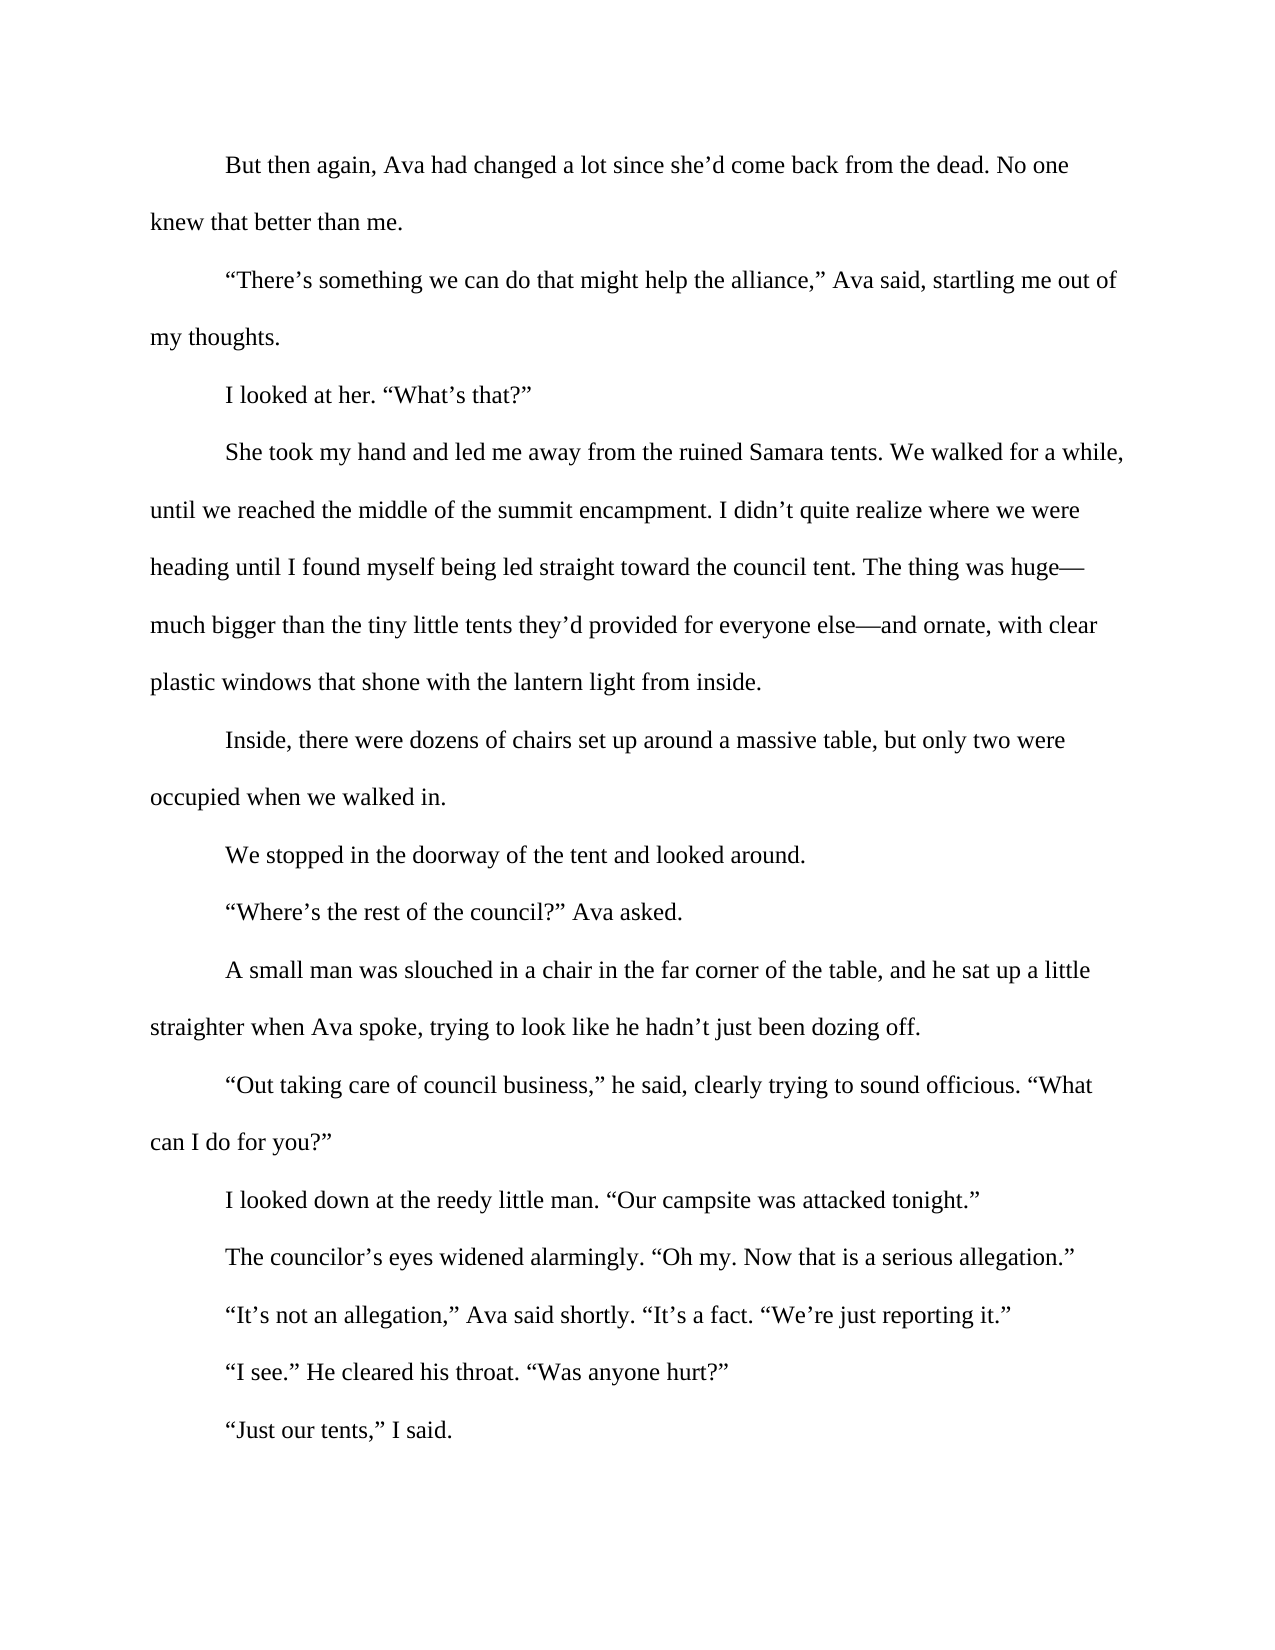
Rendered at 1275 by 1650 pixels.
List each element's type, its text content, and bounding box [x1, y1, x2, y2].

text “Out taking care of council business,” he said, clearly trying to sound officious. “What can I do for you?” [150, 1070, 1125, 1156]
text “Just our tents,” I said. [150, 1415, 1125, 1444]
text I looked down at the reedy little man. “Our campsite was attacked tonight.” [150, 1185, 1125, 1214]
text “I see.” He cleared his throat. “Was anyone hurt?” [150, 1357, 1125, 1386]
text “It’s not an allegation,” Ava said shortly. “It’s a fact. “We’re just reporting it.” [150, 1300, 1125, 1329]
text We stopped in the doorway of the tent and looked around. [150, 840, 1125, 869]
text I looked at her. “What’s that?” [150, 380, 1125, 409]
text She took my hand and led me away from the ruined Samara tents. We walked for a while, until we reached the middle of the summit encampment. I didn’t quite realize where we were heading until I found myself being led straight toward the council tent. The thing was huge—much bigger than the tiny little tents they’d provided for everyone else—and ornate, with clear plastic windows that shone with the lantern light from inside. [150, 437, 1125, 696]
text A small man was slouched in a chair in the far corner of the table, and he sat up a little straighter when Ava spoke, trying to look like he hadn’t just been dozing off. [150, 955, 1125, 1041]
text The councilor’s eyes widened alarmingly. “Oh my. Now that is a serious allegation.” [150, 1242, 1125, 1271]
text “Where’s the rest of the council?” Ava asked. [150, 897, 1125, 926]
text Inside, there were dozens of chairs set up around a massive table, but only two were occupied when we walked in. [150, 725, 1125, 811]
text “There’s something we can do that might help the alliance,” Ava said, startling me out of my thoughts. [150, 265, 1125, 351]
text But then again, Ava had changed a lot since she’d come back from the dead. No one knew that better than me. [150, 150, 1125, 236]
